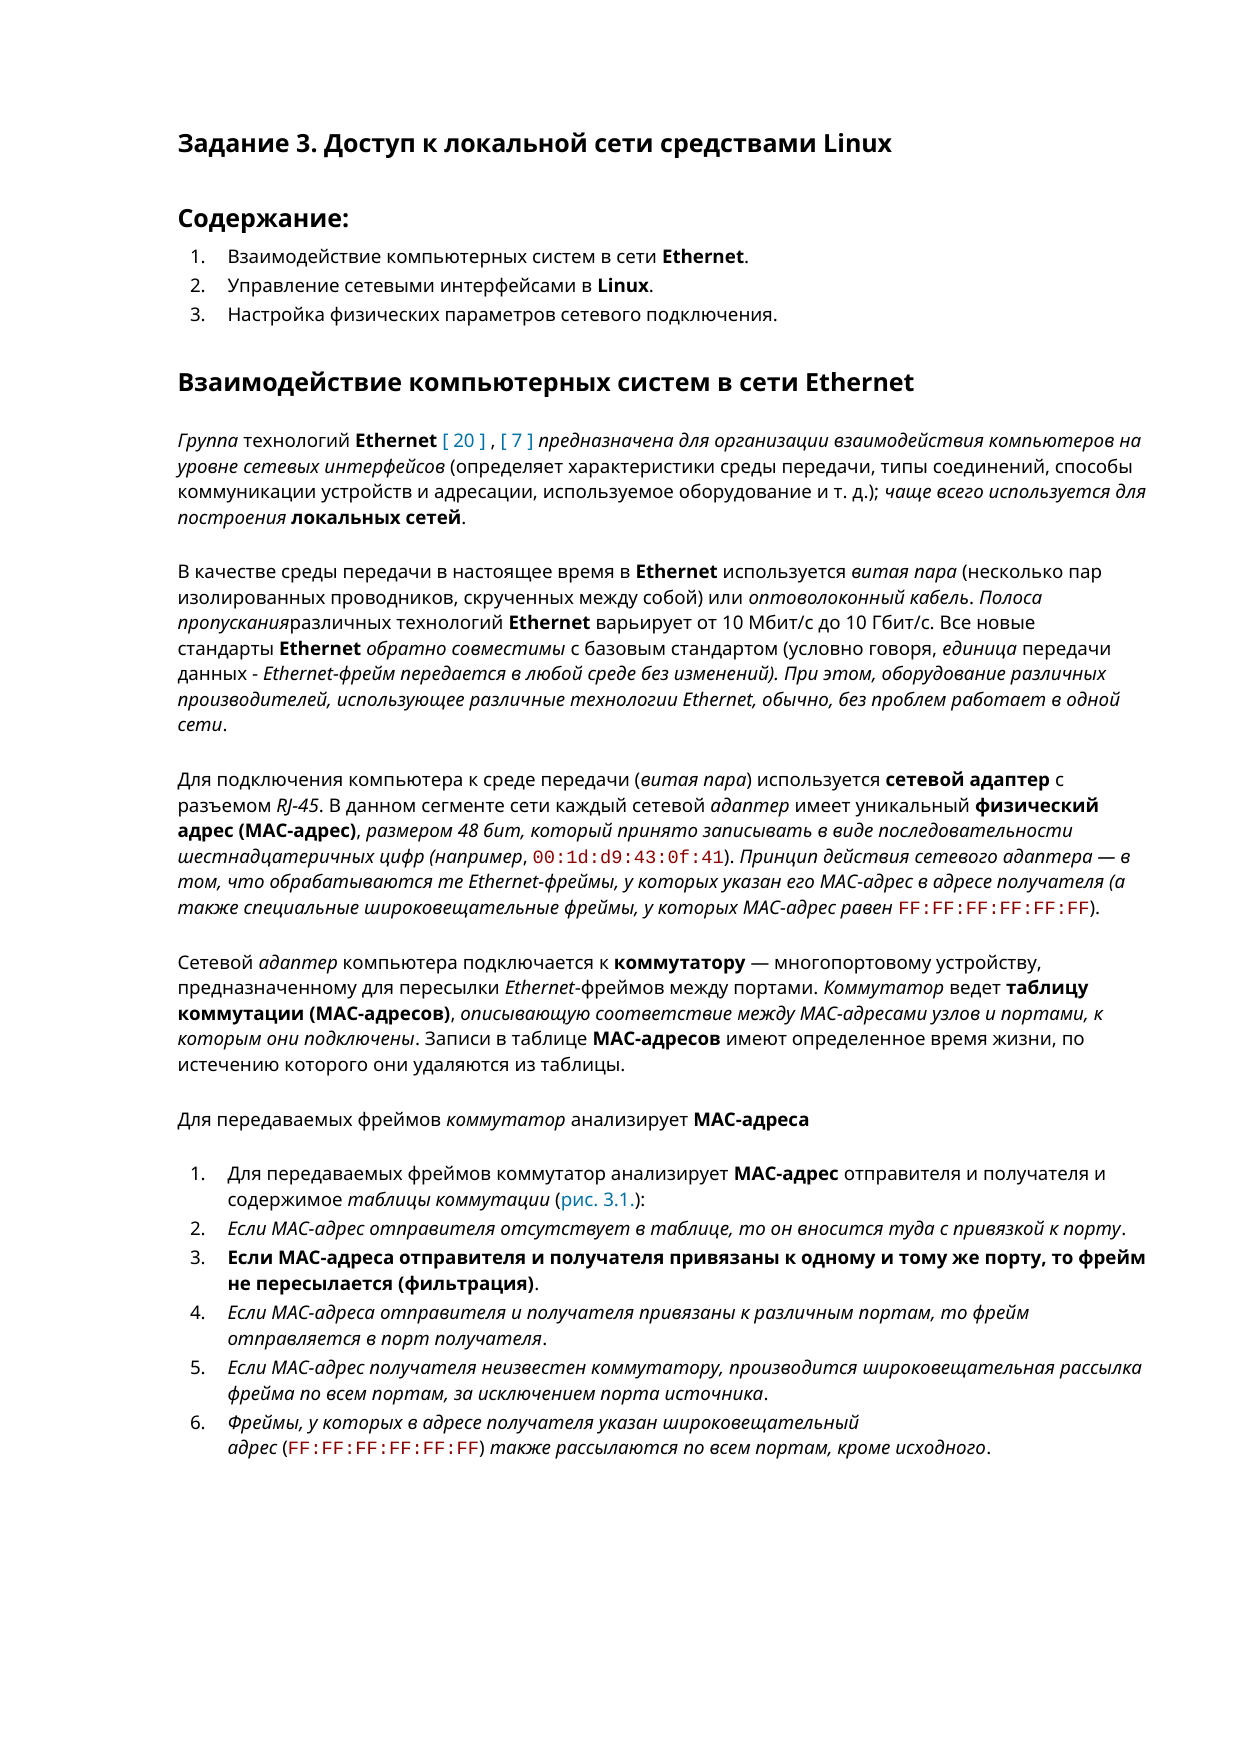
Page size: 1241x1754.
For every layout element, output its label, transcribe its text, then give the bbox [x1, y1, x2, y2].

text Сетевой адаптер компьютера подключается к коммутатору — многопортовому устройству, предназначенному для пересылки Ethernet-фреймов между портами. Коммутатор ведет таблицу коммутации (MAC-адресов), описывающую соответствие между MAC-адресами узлов и портами, к которым они подключены. Записи в таблице MAC-адресов имеют определенное время жизни, по истечению которого они удаляются из таблицы. [177, 949, 1152, 1077]
list Если MAC-адрес отправителя отсутствует в таблице, то он вносится туда с привязкой к порту. [190, 1215, 1152, 1241]
list Взаимодействие компьютерных систем в сети Ethernet. [190, 243, 1152, 268]
list Если MAC-адрес получателя неизвестен коммутатору, производится широковещательная рассылка фрейма по всем портам, за исключением порта источника. [190, 1354, 1152, 1405]
list Управление сетевыми интерфейсами в Linux. [190, 272, 1152, 298]
text Взаимодействие компьютерных систем в сети Ethernet [177, 364, 1152, 398]
list Настройка физических параметров сетевого подключения. [190, 302, 1152, 327]
list Если MAC-адреса отправителя и получателя привязаны к одному и тому же порту, то фрейм не пересылается (фильтрация). [190, 1245, 1152, 1296]
text Задание 3. Доступ к локальной сети средствами Linux [177, 126, 1152, 160]
list Если MAC-адреса отправителя и получателя привязаны к различным портам, то фрейм отправляется в порт получателя. [190, 1299, 1152, 1351]
text Содержание: [177, 201, 1152, 235]
text Для передаваемых фреймов коммутатор анализирует MAC-адреса [177, 1106, 1152, 1131]
list Для передаваемых фреймов коммутатор анализирует MAC-адрес отправителя и получателя и содержимое таблицы коммутации (рис. 3.1.): [190, 1161, 1152, 1212]
text В качестве среды передачи в настоящее время в Ethernet используется витая пара (несколько пар изолированных проводников, скрученных между собой) или оптоволоконный кабель. Полоса пропусканияразличных технологий Ethernet варьирует от 10 Мбит/c до 10 Гбит/c. Все новые стандарты Ethernet обратно совместимы с базовым стандартом (условно говоря, единица передачи данных - Ethernet-фрейм передается в любой среде без изменений). При этом, оборудование различных производителей, использующее различные технологии Ethernet, обычно, без проблем работает в одной сети. [177, 559, 1152, 737]
text Для подключения компьютера к среде передачи (витая пара) используется сетевой адаптер с разъемом RJ-45. В данном сегменте сети каждый сетевой адаптер имеет уникальный физический адрес (MAC-адрес), размером 48 бит, который принято записывать в виде последовательности шестнадцатеричных цифр (например, 00:1d:d9:43:0f:41). Принцип действия сетевого адаптера — в том, что обрабатываются те Ethernet-фреймы, у которых указан его MAC-адрес в адресе получателя (а также специальные широковещательные фреймы, у которых MAC-адрес равен FF:FF:FF:FF:FF:FF). [177, 766, 1152, 920]
text Группа технологий Ethernet [ 20 ] , [ 7 ] предназначена для организации взаимодействия компьютеров на уровне сетевых интерфейсов (определяет характеристики среды передачи, типы соединений, способы коммуникации устройств и адресации, используемое оборудование и т. д.); чаще всего используется для построения локальных сетей. [177, 427, 1152, 529]
list Фреймы, у которых в адресе получателя указан широковещательный адрес (FF:FF:FF:FF:FF:FF) также рассылаются по всем портам, кроме исходного. [190, 1409, 1152, 1460]
